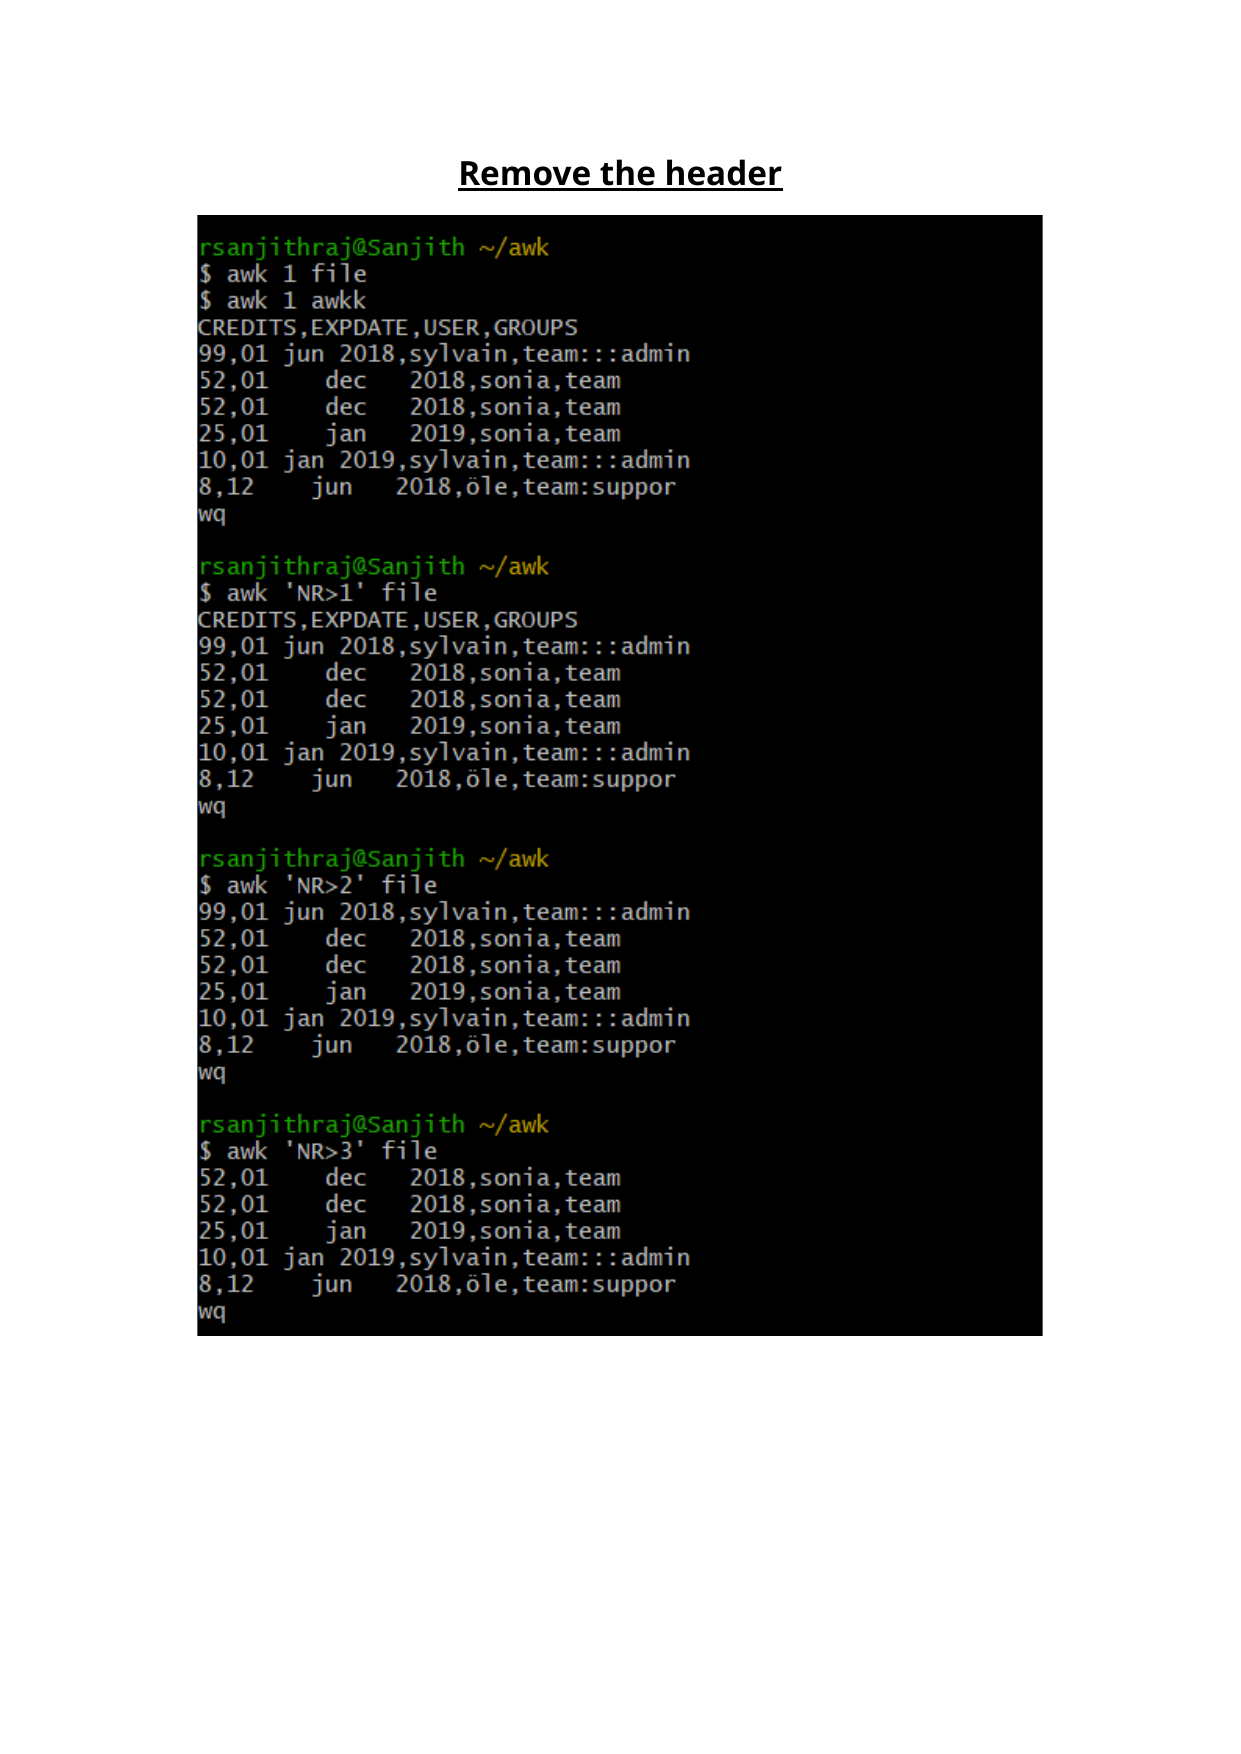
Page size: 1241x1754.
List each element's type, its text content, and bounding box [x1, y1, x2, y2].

picture [197, 215, 1043, 1336]
text Remove the header [150, 150, 1090, 195]
